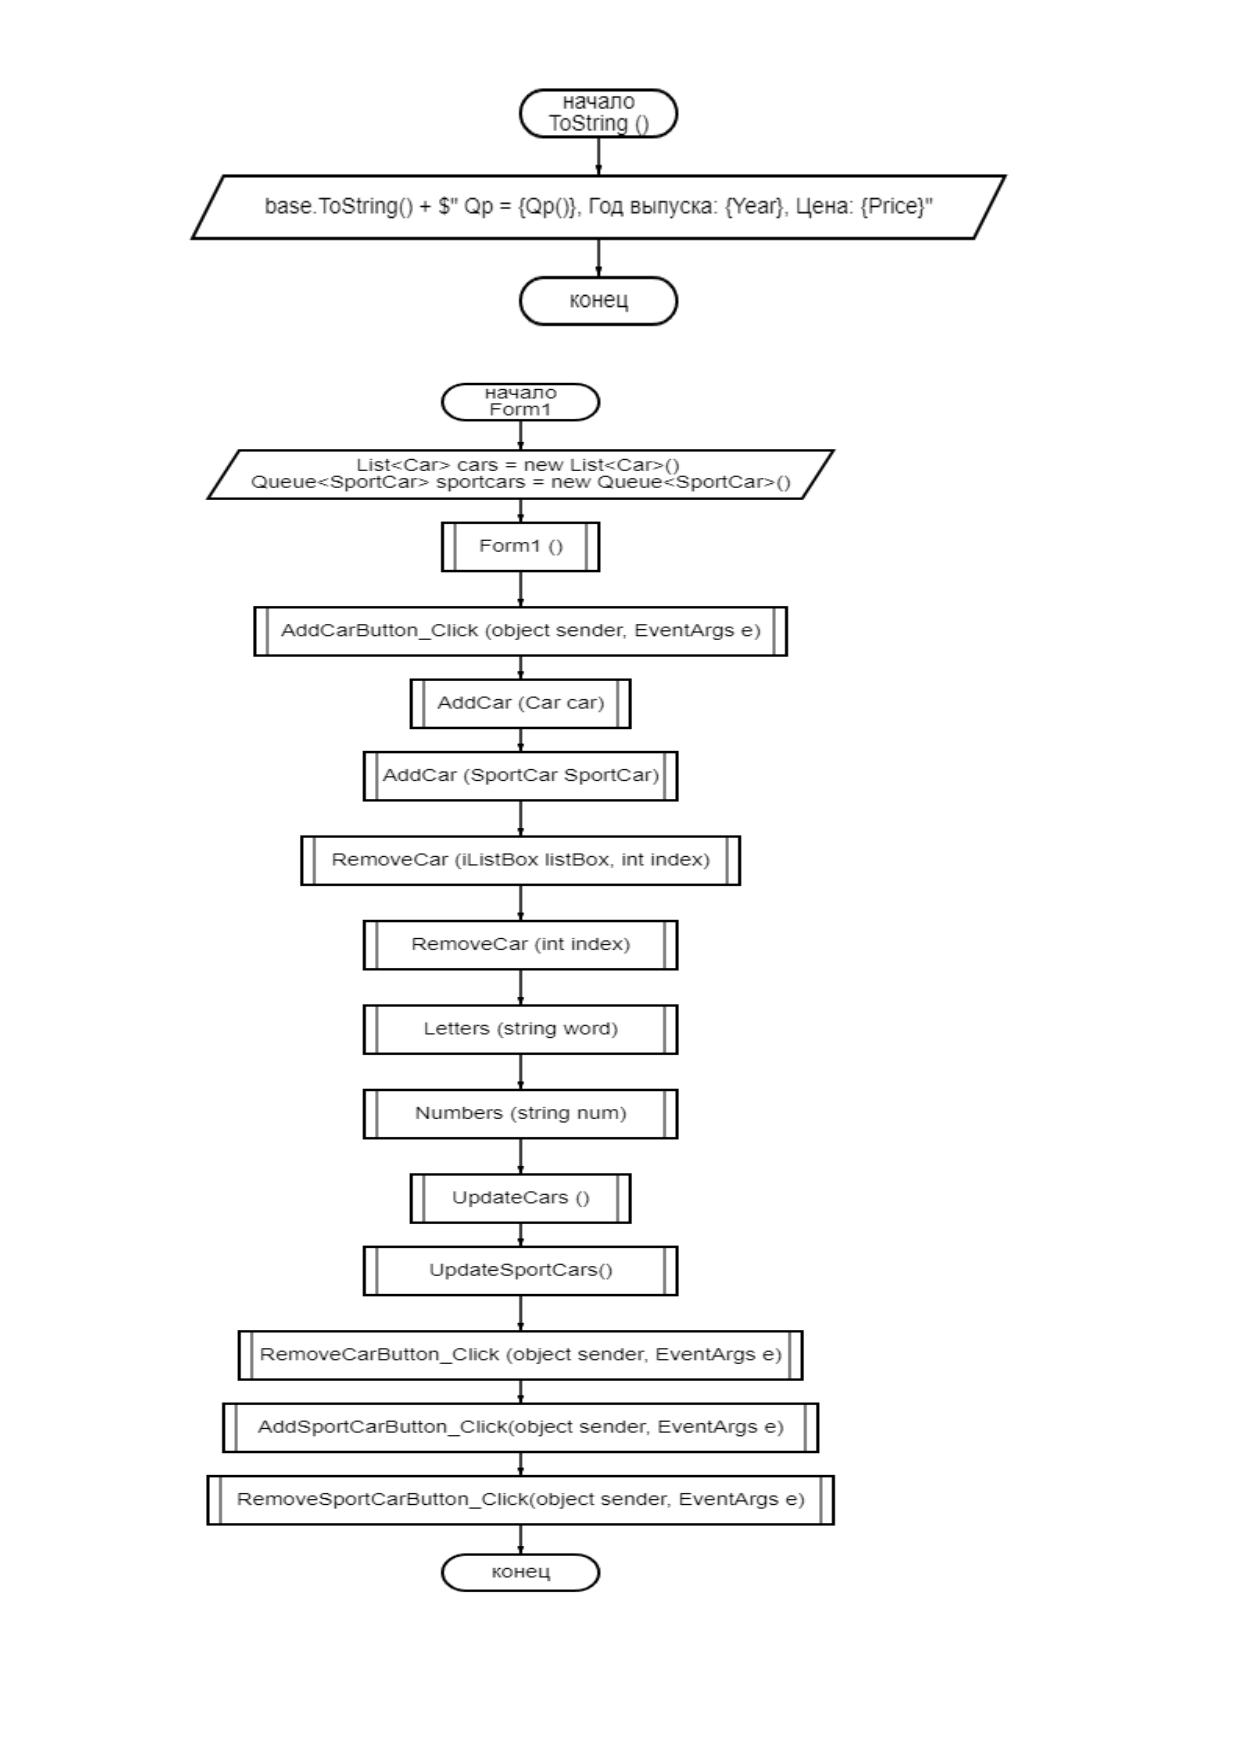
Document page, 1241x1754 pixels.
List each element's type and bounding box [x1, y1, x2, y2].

picture [177, 360, 865, 1615]
picture [177, 59, 1021, 356]
